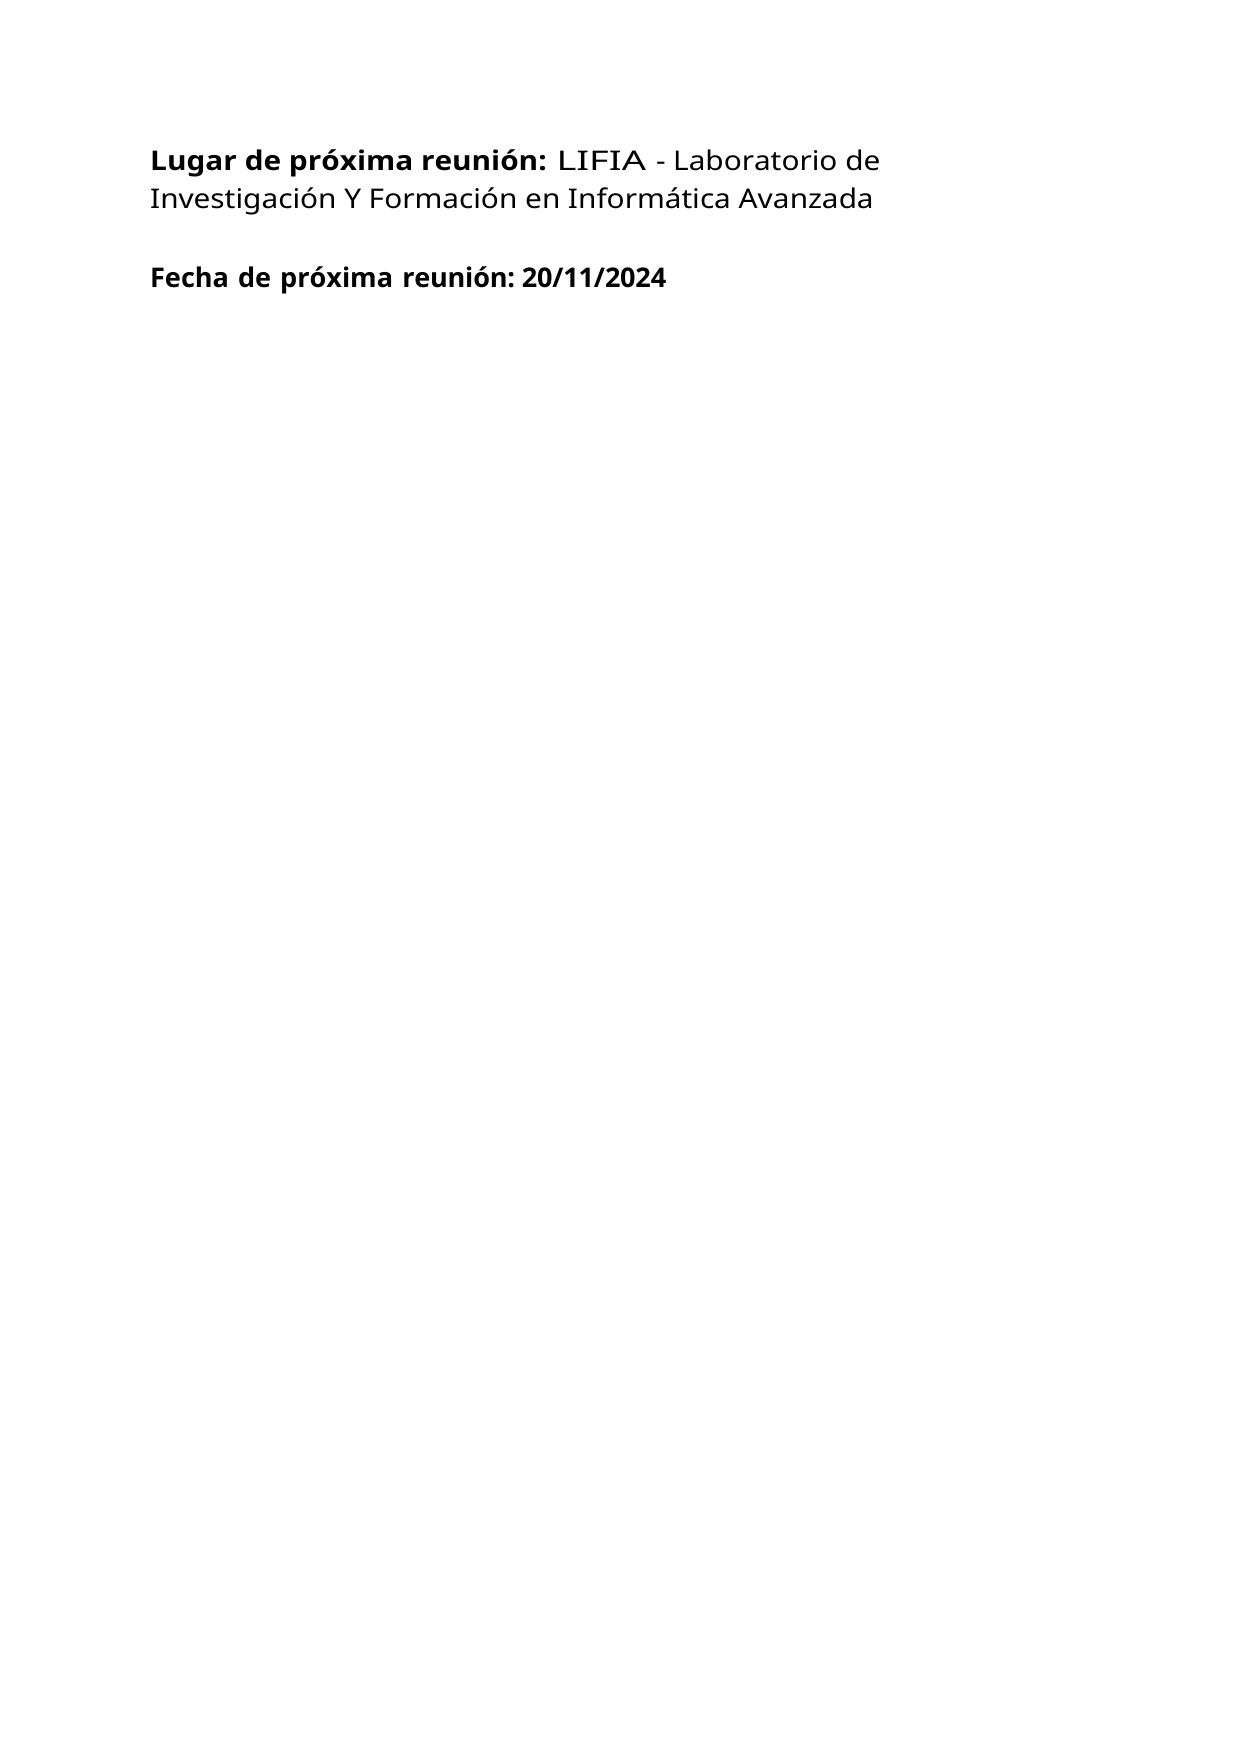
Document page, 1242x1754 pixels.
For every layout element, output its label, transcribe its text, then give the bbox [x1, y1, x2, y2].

text Fecha de próxima reunión: 20/11/2024 [150, 258, 1087, 295]
text Lugar de próxima reunión: LIFIA - Laboratorio de Investigación Y Formación en Informática Avanzada [150, 142, 1070, 216]
